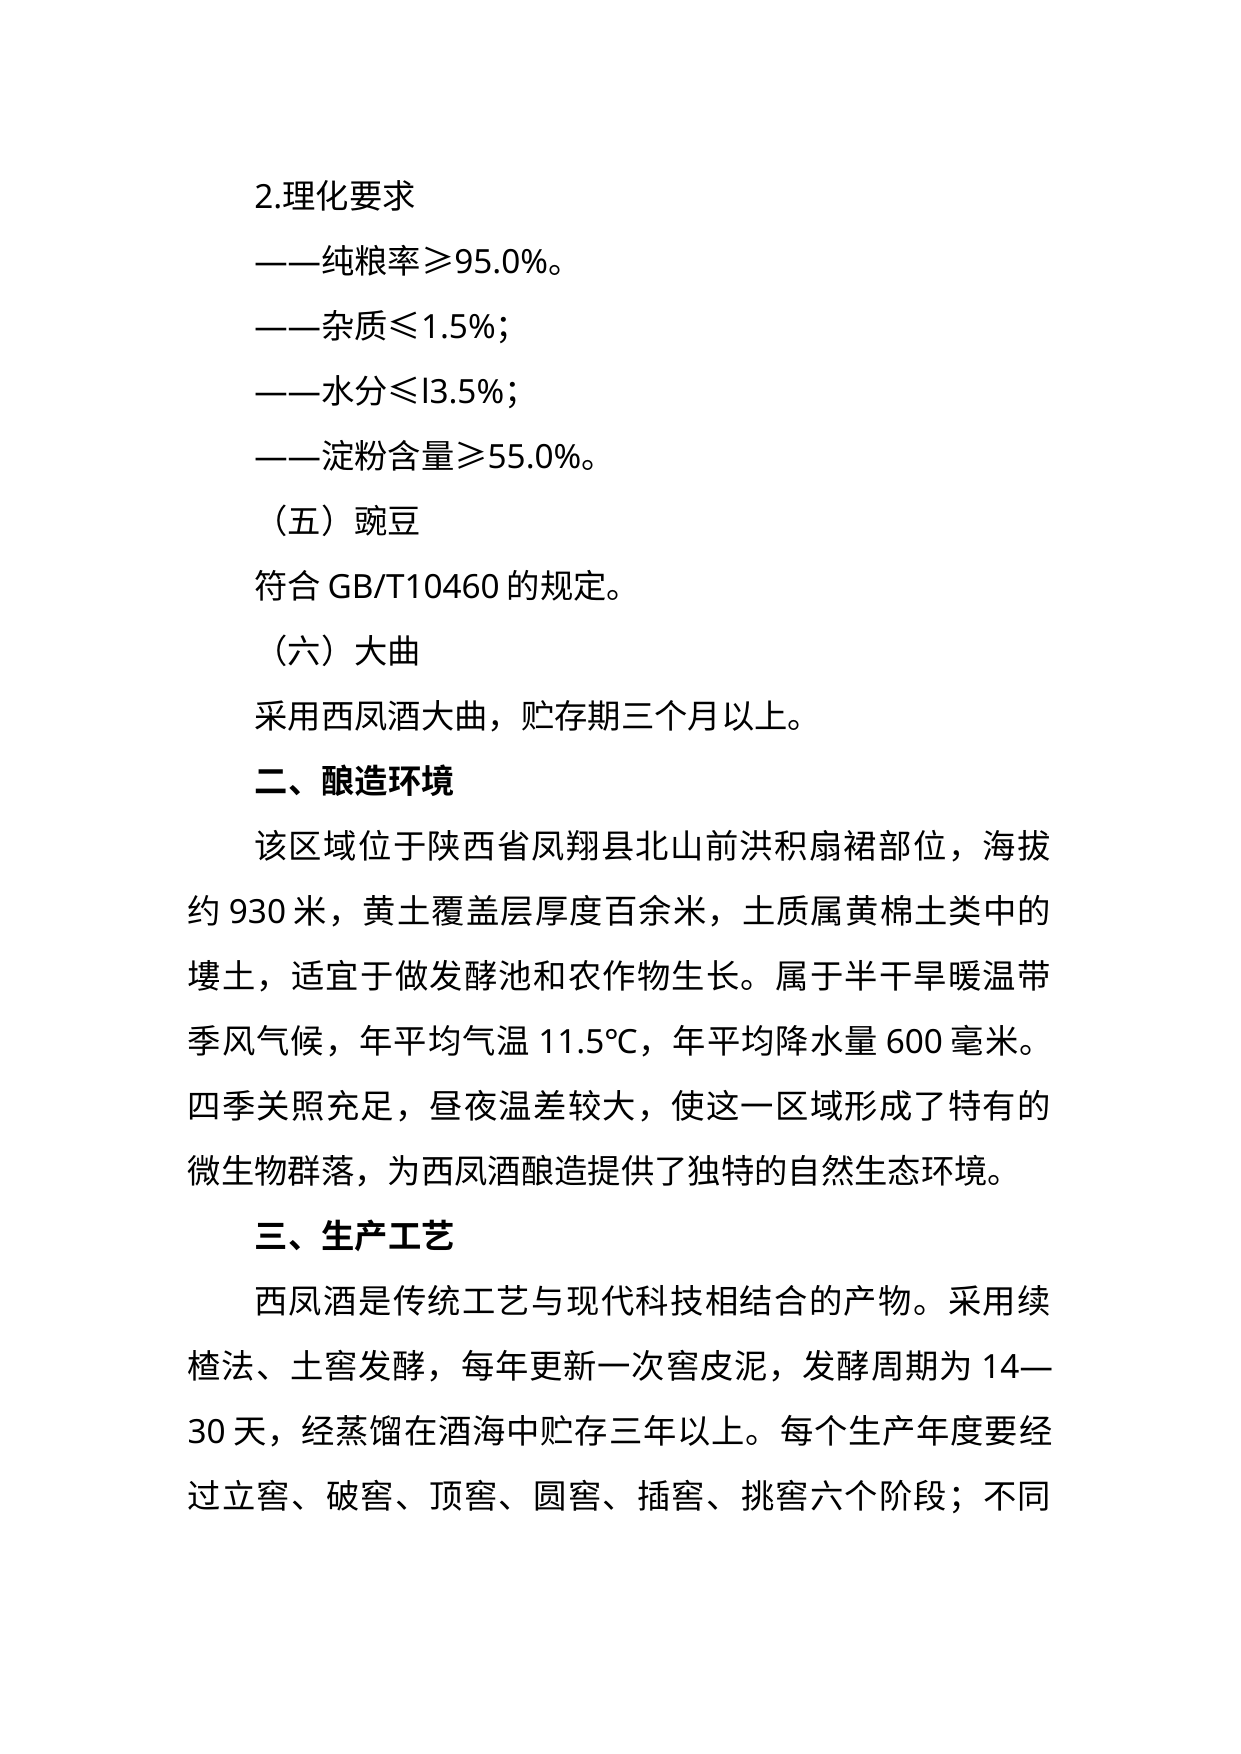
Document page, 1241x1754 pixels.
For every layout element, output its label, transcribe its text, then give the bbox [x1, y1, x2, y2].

text ——淀粉含量≥55.0%。 [187, 422, 1053, 487]
text （六）大曲 [187, 617, 1053, 682]
text 该区域位于陕西省凤翔县北山前洪积扇裙部位，海拔约930米，黄土覆盖层厚度百余米，土质属黄棉土类中的塿土，适宜于做发酵池和农作物生长。属于半干旱暖温带季风气候，年平均气温11.5℃，年平均降水量600毫米。四季关照充足，昼夜温差较大，使这一区域形成了特有的微生物群落，为西凤酒酿造提供了独特的自然生态环境。 [187, 812, 1053, 1202]
text 符合GB/T10460的规定。 [187, 552, 1053, 617]
text ——杂质≤1.5%； [187, 292, 1053, 357]
text 2.理化要求 [187, 162, 1053, 227]
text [187, 1267, 1053, 1527]
text ——水分≤l3.5%； [187, 357, 1053, 422]
text ——纯粮率≥95.0%。 [187, 227, 1053, 292]
text 二、酿造环境 [187, 747, 1053, 812]
text 采用西凤酒大曲，贮存期三个月以上。 [187, 682, 1053, 747]
text （五）豌豆 [187, 487, 1053, 552]
text 三、生产工艺 [187, 1202, 1053, 1267]
